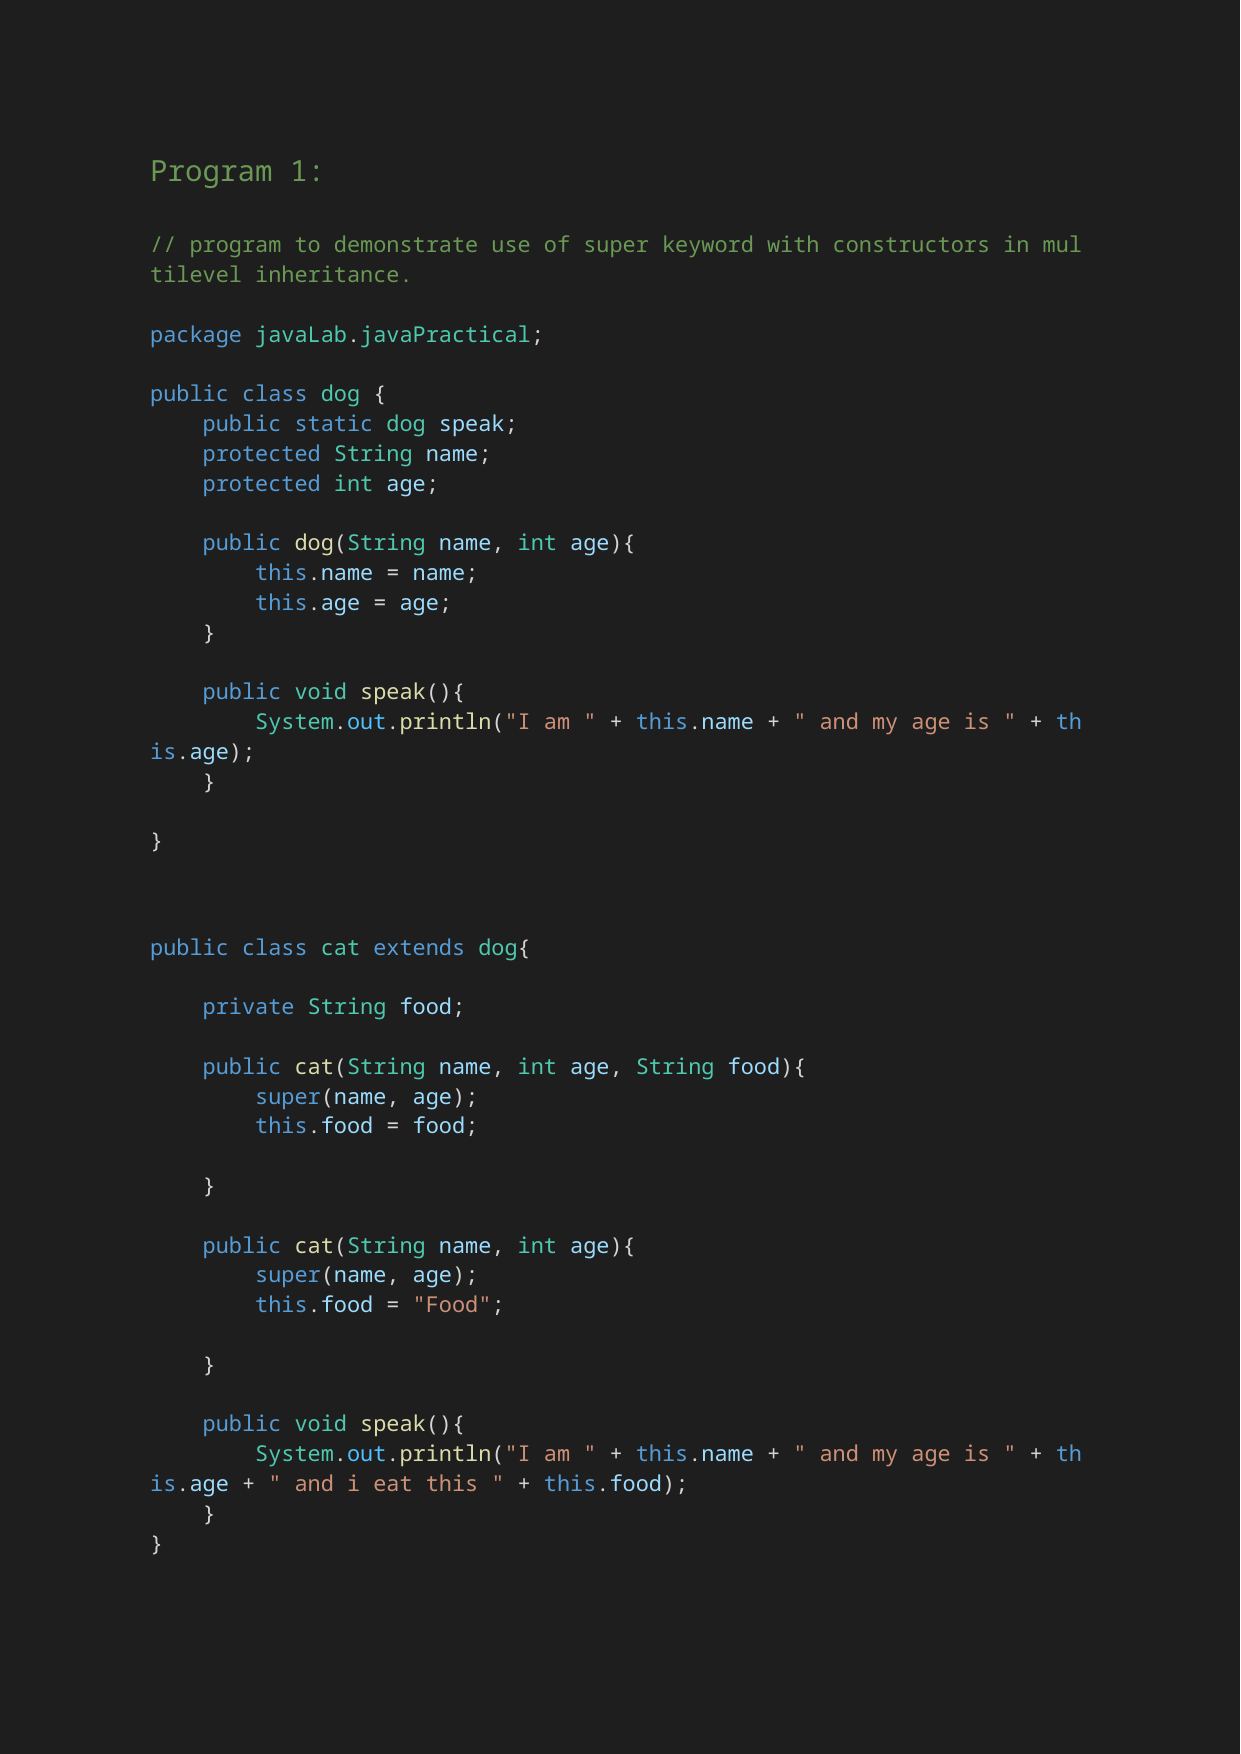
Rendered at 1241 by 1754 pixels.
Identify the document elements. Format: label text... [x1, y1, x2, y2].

text Program 1: [150, 150, 1090, 190]
text public cat(String name, int age){ [150, 1229, 1090, 1259]
text } [150, 1349, 1090, 1378]
text public static dog speak; [150, 408, 1090, 438]
text public class cat extends dog{ [150, 932, 1090, 961]
text super(name, age); [150, 1081, 1090, 1110]
text package javaLab.javaPractical; [150, 319, 1090, 348]
text public void speak(){ [150, 676, 1090, 706]
text protected int age; [150, 468, 1090, 497]
text } [150, 1170, 1090, 1200]
text System.out.println("I am " + this.name + " and my age is " + this.age + " and i eat this " + this.food); [150, 1438, 1090, 1498]
text this.name = name; [150, 557, 1090, 587]
text this.food = "Food"; [150, 1289, 1090, 1319]
text } [150, 1527, 1090, 1557]
text } [150, 766, 1090, 795]
text this.age = age; [150, 587, 1090, 617]
text private String food; [150, 991, 1090, 1021]
text public cat(String name, int age, String food){ [150, 1051, 1090, 1081]
text } [150, 617, 1090, 646]
text protected String name; [150, 438, 1090, 468]
text public class dog { [150, 378, 1090, 408]
text public void speak(){ [150, 1408, 1090, 1438]
text System.out.println("I am " + this.name + " and my age is " + this.age); [150, 706, 1090, 766]
text // program to demonstrate use of super keyword with constructors in multilevel inheritance. [150, 229, 1090, 289]
text } [150, 825, 1090, 855]
text super(name, age); [150, 1259, 1090, 1289]
text this.food = food; [150, 1110, 1090, 1140]
text public dog(String name, int age){ [150, 527, 1090, 557]
text } [150, 1498, 1090, 1527]
